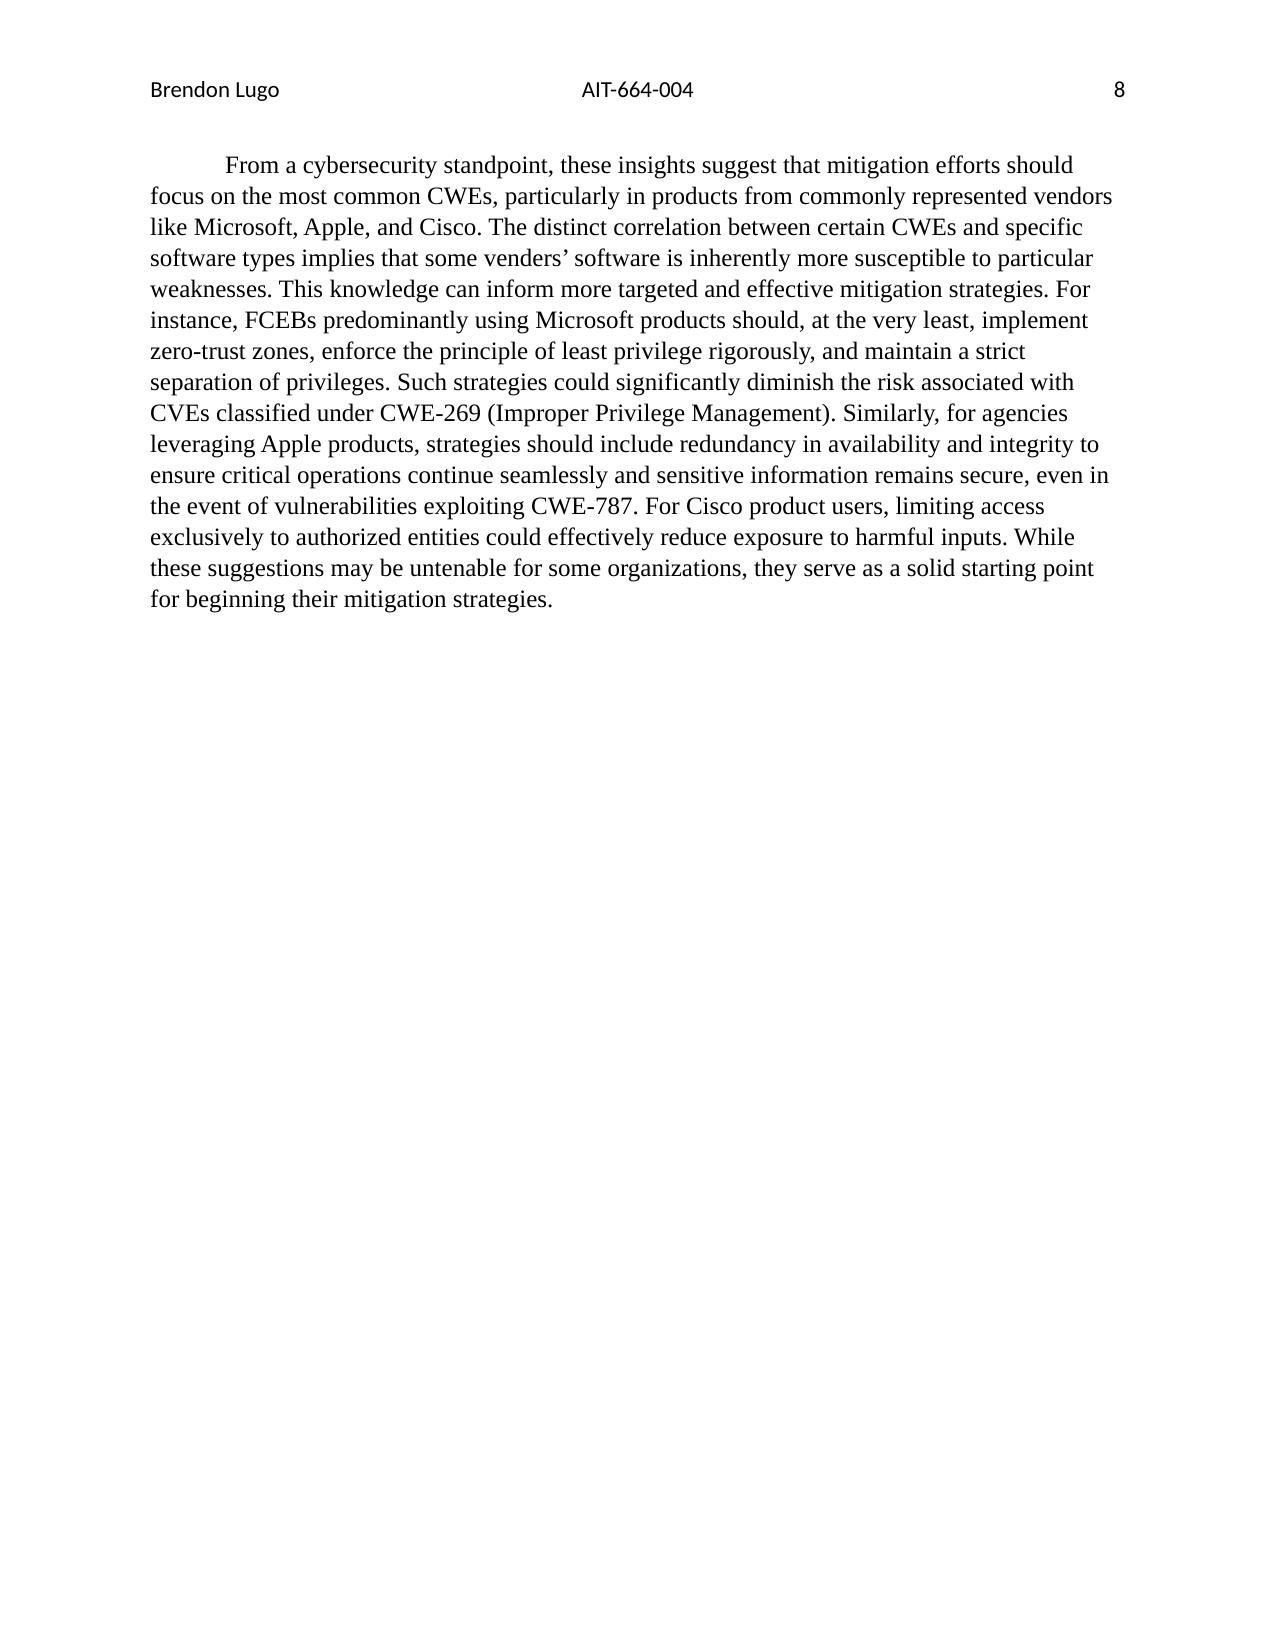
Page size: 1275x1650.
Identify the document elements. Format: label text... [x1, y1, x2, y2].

text From a cybersecurity standpoint, these insights suggest that mitigation efforts should focus on the most common CWEs, particularly in products from commonly represented vendors like Microsoft, Apple, and Cisco. The distinct correlation between certain CWEs and specific software types implies that some venders’ software is inherently more susceptible to particular weaknesses. This knowledge can inform more targeted and effective mitigation strategies. For instance, FCEBs predominantly using Microsoft products should, at the very least, implement zero-trust zones, enforce the principle of least privilege rigorously, and maintain a strict separation of privileges. Such strategies could significantly diminish the risk associated with CVEs classified under CWE-269 (Improper Privilege Management). Similarly, for agencies leveraging Apple products, strategies should include redundancy in availability and integrity to ensure critical operations continue seamlessly and sensitive information remains secure, even in the event of vulnerabilities exploiting CWE-787. For Cisco product users, limiting access exclusively to authorized entities could effectively reduce exposure to harmful inputs. While these suggestions may be untenable for some organizations, they serve as a solid starting point for beginning their mitigation strategies. [150, 150, 1125, 613]
